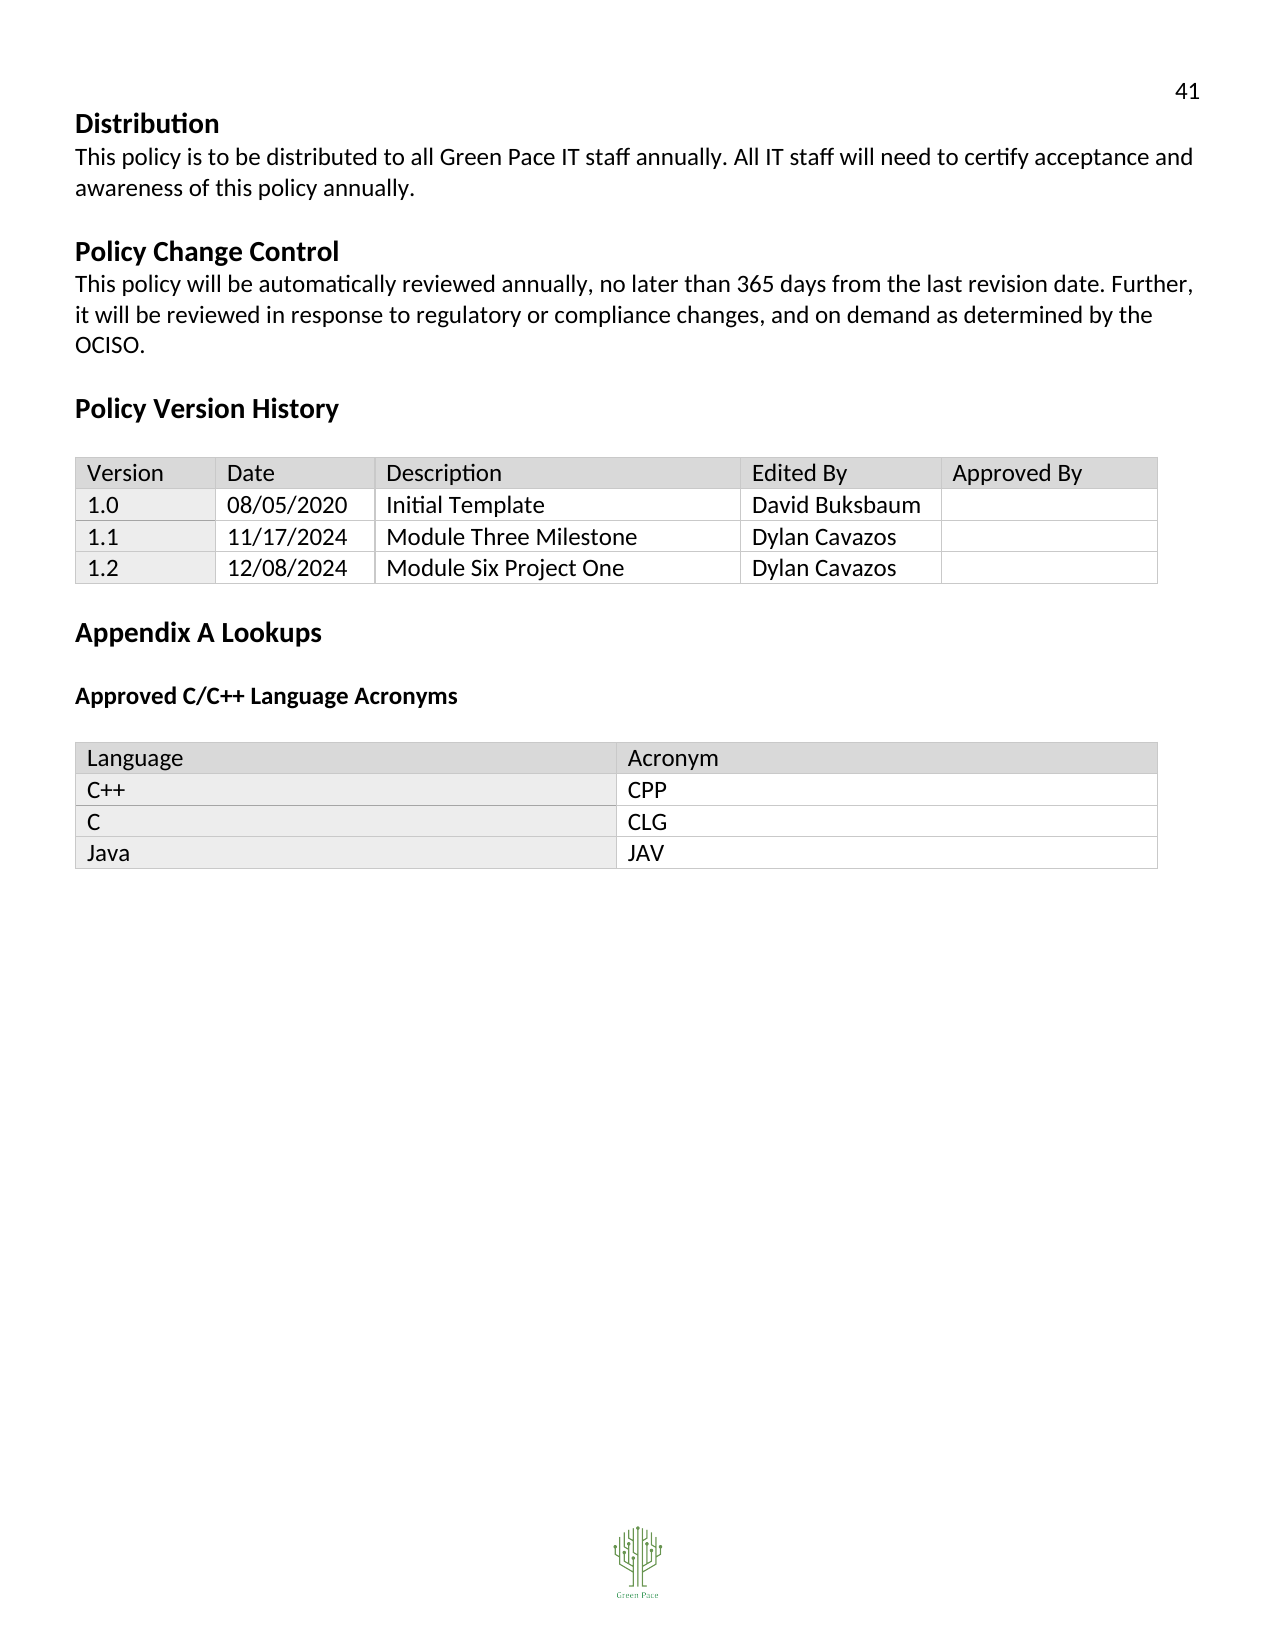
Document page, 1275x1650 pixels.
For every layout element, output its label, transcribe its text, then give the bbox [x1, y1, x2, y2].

table_cell CLG [617, 806, 1157, 836]
table_cell [942, 521, 1157, 551]
subtitle Distribution [75, 106, 1200, 141]
table_cell CPP [617, 774, 1157, 805]
picture [605, 1521, 670, 1606]
table_cell C++ [76, 774, 616, 805]
table_header Approved By [942, 458, 1157, 488]
table_cell 11/17/2024 [216, 521, 374, 551]
subtitle Approved C/C++ Language Acronyms [75, 681, 1200, 711]
table_header Description [376, 458, 740, 488]
table_cell Module Six Project One [376, 552, 740, 583]
table_cell David Buksbaum [741, 489, 941, 520]
table_cell JAV [617, 837, 1157, 868]
table_cell [942, 489, 1157, 520]
table_cell Initial Template [376, 489, 740, 520]
table_cell [942, 552, 1157, 583]
table_cell C [76, 806, 616, 836]
table_header Edited By [741, 458, 941, 488]
table_header Acronym [617, 743, 1157, 773]
table_cell 08/05/2020 [216, 489, 374, 520]
table_cell Module Three Milestone [376, 521, 740, 551]
text This policy will be automatically reviewed annually, no later than 365 days from the last revision date. Further, it will be reviewed in response to regulatory or compliance changes, and on demand as determined by the OCISO. [75, 268, 1200, 360]
table_cell 12/08/2024 [216, 552, 374, 583]
subtitle Appendix A Lookups [75, 614, 1200, 650]
table_cell Dylan Cavazos [741, 521, 941, 551]
subtitle Policy Change Control [75, 233, 1200, 268]
table_cell 1.1 [76, 521, 215, 551]
table_header Date [216, 458, 374, 488]
table_cell 1.0 [76, 489, 215, 520]
text This policy is to be distributed to all Green Pace IT staff annually. All IT staff will need to certify acceptance and awareness of this policy annually. [75, 141, 1200, 202]
table_header Version [76, 458, 215, 488]
table_cell Dylan Cavazos [741, 552, 941, 583]
table_header Language [76, 743, 616, 773]
table_cell 1.2 [76, 552, 215, 583]
subtitle Policy Version History [75, 390, 1200, 426]
table_cell Java [76, 837, 616, 868]
